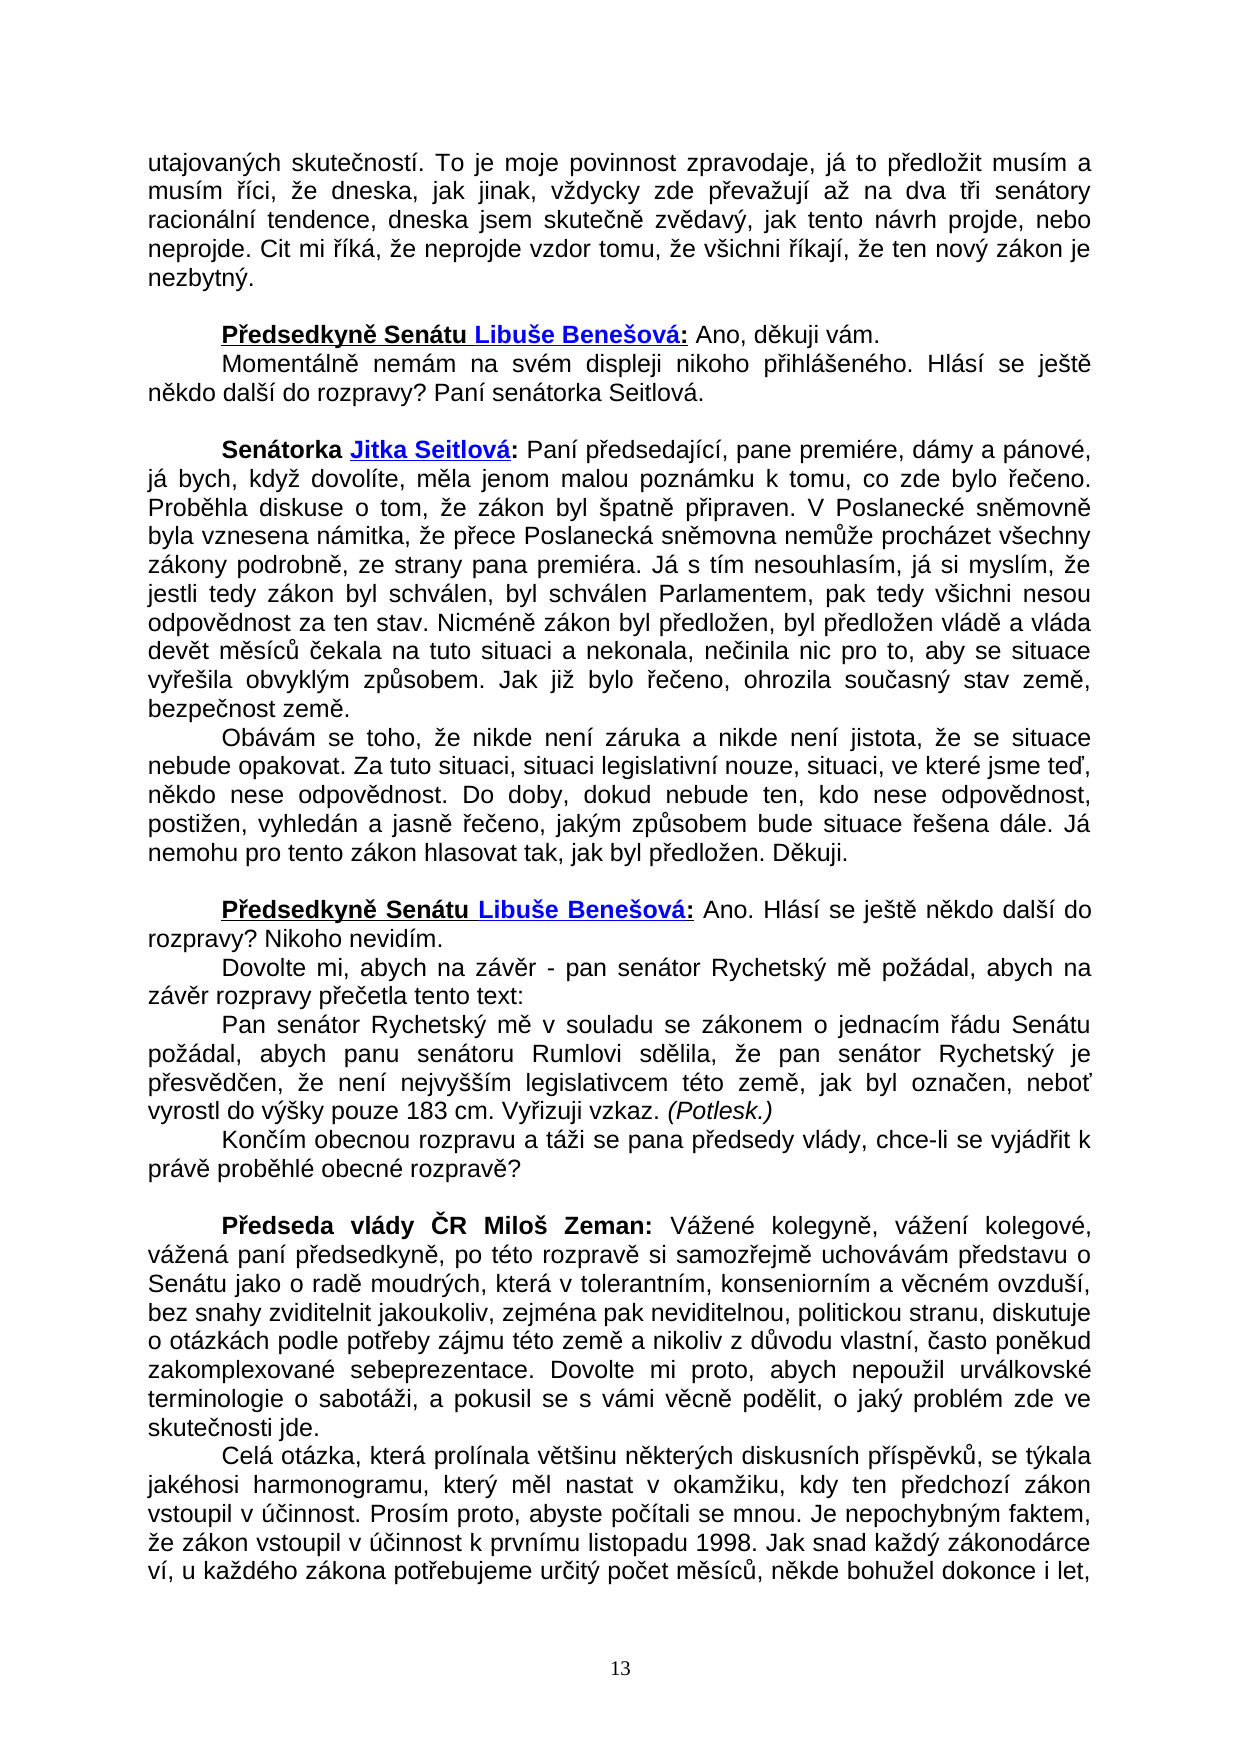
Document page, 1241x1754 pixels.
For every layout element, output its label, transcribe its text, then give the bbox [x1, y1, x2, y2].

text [148, 1441, 1093, 1585]
text Obávám se toho, že nikde není záruka a nikde není jistota, že se situace nebude opakovat. Za tuto situaci, situaci legislativní nouze, situaci, ve které jsme teď, někdo nese odpovědnost. Do doby, dokud nebude ten, kdo nese odpovědnost, postižen, vyhledán a jasně řečeno, jakým způsobem bude situace řešena dále. Já nemohu pro tento zákon hlasovat tak, jak byl předložen. Děkuji. [148, 723, 1093, 866]
text Předsedkyně Senátu Libuše Benešová: Ano. Hlásí se ještě někdo další do rozpravy? Nikoho nevidím. [148, 895, 1093, 953]
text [148, 148, 1093, 291]
text Končím obecnou rozpravu a táži se pana předsedy vlády, chce-li se vyjádřit k právě proběhlé obecné rozpravě? [148, 1125, 1093, 1183]
text Momentálně nemám na svém displeji nikoho přihlášeného. Hlásí se ještě někdo další do rozpravy? Paní senátorka Seitlová. [148, 349, 1093, 406]
text Dovolte mi, abych na závěr - pan senátor Rychetský mě požádal, abych na závěr rozpravy přečetla tento text: [148, 953, 1093, 1010]
text Senátorka Jitka Seitlová: Paní předsedající, pane premiére, dámy a pánové, já bych, když dovolíte, měla jenom malou poznámku k tomu, co zde bylo řečeno. Proběhla diskuse o tom, že zákon byl špatně připraven. V Poslanecké sněmovně byla vznesena námitka, že přece Poslanecká sněmovna nemůže procházet všechny zákony podrobně, ze strany pana premiéra. Já s tím nesouhlasím, já si myslím, že jestli tedy zákon byl schválen, byl schválen Parlamentem, pak tedy všichni nesou odpovědnost za ten stav. Nicméně zákon byl předložen, byl předložen vládě a vláda devět měsíců čekala na tuto situaci a nekonala, nečinila nic pro to, aby se situace vyřešila obvyklým způsobem. Jak již bylo řečeno, ohrozila současný stav země, bezpečnost země. [148, 435, 1093, 723]
text Pan senátor Rychetský mě v souladu se zákonem o jednacím řádu Senátu požádal, abych panu senátoru Rumlovi sdělila, že pan senátor Rychetský je přesvědčen, že není nejvyšším legislativcem této země, jak byl označen, neboť vyrostl do výšky pouze . Vyřizuji vzkaz. (Potlesk.) [148, 1010, 1093, 1125]
text Předseda vlády ČR Miloš Zeman: Vážené kolegyně, vážení kolegové, vážená paní předsedkyně, po této rozpravě si samozřejmě uchovávám představu o Senátu jako o radě moudrých, která v tolerantním, konseniorním a věcném ovzduší, bez snahy zviditelnit jakoukoliv, zejména pak neviditelnou, politickou stranu, diskutuje o otázkách podle potřeby zájmu této země a nikoliv z důvodu vlastní, často poněkud zakomplexované sebeprezentace. Dovolte mi proto, abych nepoužil urválkovské terminologie o sabotáži, a pokusil se s vámi věcně podělit, o jaký problém zde ve skutečnosti jde. [148, 1211, 1093, 1441]
text Předsedkyně Senátu Libuše Benešová: Ano, děkuji vám. [148, 320, 1093, 349]
